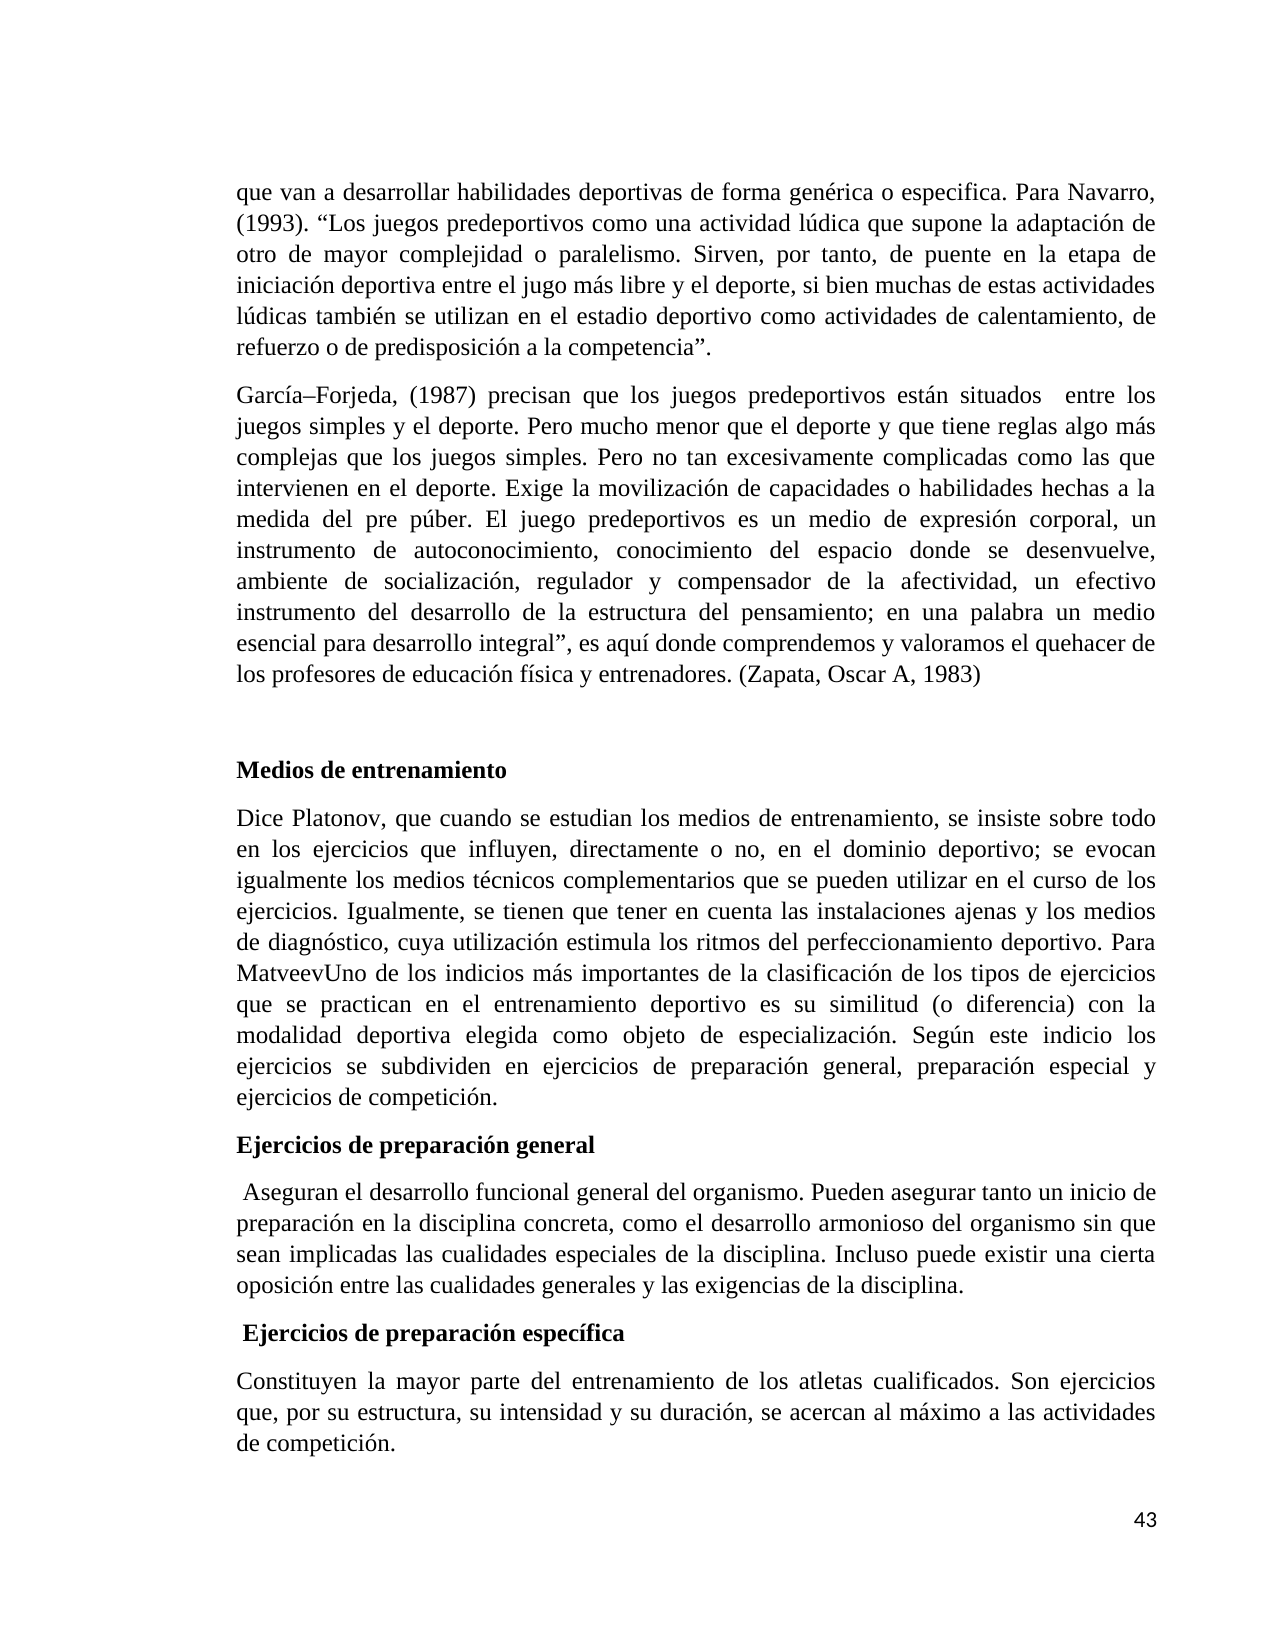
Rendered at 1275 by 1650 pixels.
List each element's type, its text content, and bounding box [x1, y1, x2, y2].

text Ejercicios de preparación específica [236, 1318, 1157, 1347]
text Dice Platonov, que cuando se estudian los medios de entrenamiento, se insiste sobre todo en los ejercicios que influyen, directamente o no, en el dominio deportivo; se evocan igualmente los medios técnicos complementarios que se pueden utilizar en el curso de los ejercicios. Igualmente, se tienen que tener en cuenta las instalaciones ajenas y los medios de diagnóstico, cuya utilización estimula los ritmos del perfeccionamiento deportivo. Para MatveevUno de los indicios más importantes de la clasificación de los tipos de ejercicios que se practican en el entrenamiento deportivo es su similitud (o diferencia) con la modalidad deportiva elegida como objeto de especialización. Según este indicio los ejercicios se subdividen en ejercicios de preparación general, preparación especial y ejercicios de competición. [236, 803, 1157, 1111]
text Constituyen la mayor parte del entrenamiento de los atletas cualificados. Son ejercicios que, por su estructura, su intensidad y su duración, se acercan al máximo a las actividades de competición. [236, 1366, 1157, 1457]
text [236, 177, 1157, 361]
text Medios de entrenamiento [236, 755, 1157, 784]
text Aseguran el desarrollo funcional general del organismo. Pueden asegurar tanto un inicio de preparación en la disciplina concreta, como el desarrollo armonioso del organismo sin que sean implicadas las cualidades especiales de la disciplina. Incluso puede existir una cierta oposición entre las cualidades generales y las exigencias de la disciplina. [236, 1177, 1157, 1299]
text Ejercicios de preparación general [236, 1130, 1157, 1158]
text García–Forjeda, (1987) precisan que los juegos predeportivos están situados entre los juegos simples y el deporte. Pero mucho menor que el deporte y que tiene reglas algo más complejas que los juegos simples. Pero no tan excesivamente complicadas como las que intervienen en el deporte. Exige la movilización de capacidades o habilidades hechas a la medida del pre púber. El juego predeportivos es un medio de expresión corporal, un instrumento de autoconocimiento, conocimiento del espacio donde se desenvuelve, ambiente de socialización, regulador y compensador de la afectividad, un efectivo instrumento del desarrollo de la estructura del pensamiento; en una palabra un medio esencial para desarrollo integral”, es aquí donde comprendemos y valoramos el quehacer de los profesores de educación física y entrenadores. (Zapata, Oscar A, 1983) [236, 380, 1157, 688]
